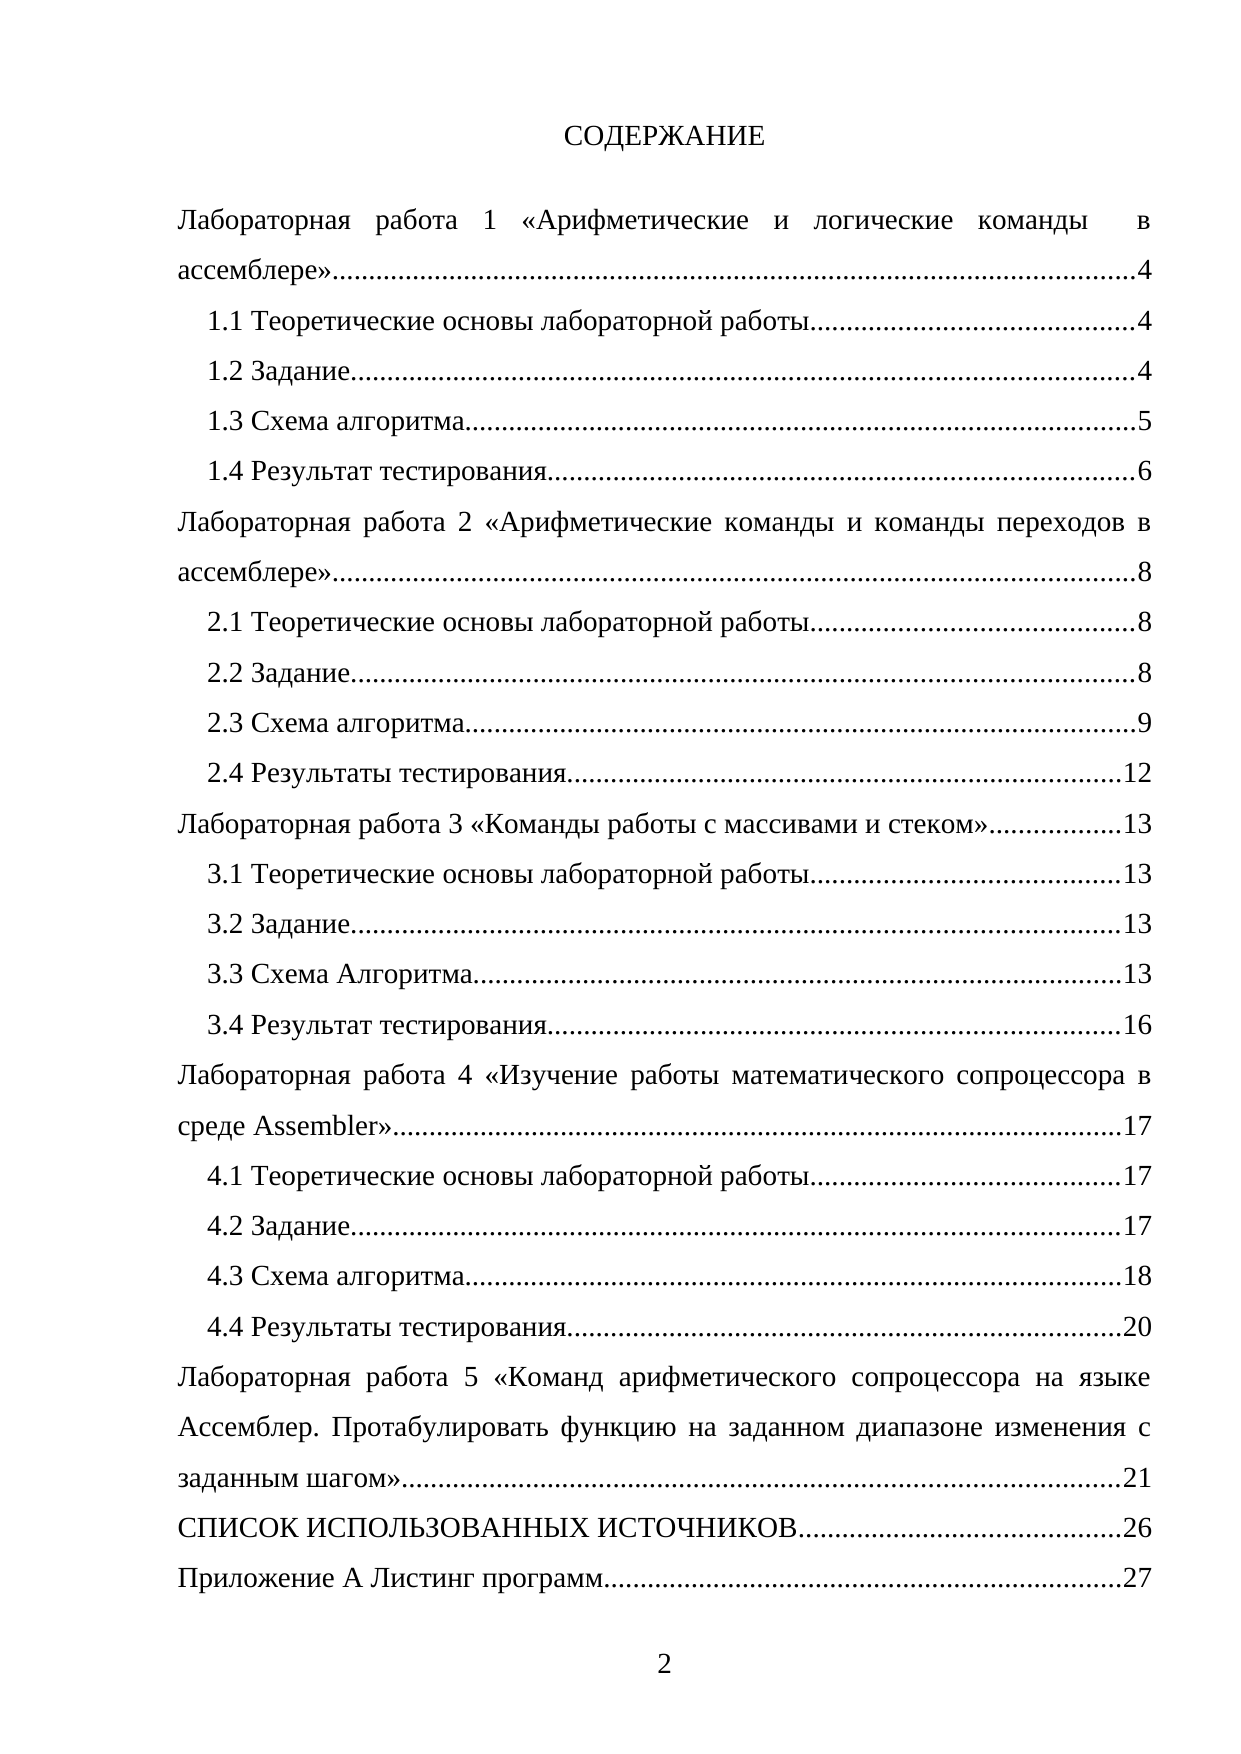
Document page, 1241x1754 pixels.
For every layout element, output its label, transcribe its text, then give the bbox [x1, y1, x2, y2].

text СОДЕРЖАНИЕ [177, 118, 1152, 152]
text 3.2 Задание 13 [207, 906, 1152, 940]
text 4.4 Результаты тестирования 20 [207, 1309, 1152, 1342]
text 2.2 Задание 8 [207, 655, 1152, 688]
text Лабораторная работа 3 «Команды работы с массивами и стеком» 13 [177, 806, 1152, 839]
text Приложение А Листинг программ 27 [177, 1560, 1152, 1594]
text 2.3 Схема алгоритма 9 [207, 705, 1152, 739]
text 1.3 Схема алгоритма 5 [207, 403, 1152, 437]
text 1.2 Задание 4 [207, 353, 1152, 386]
text 4.2 Задание 17 [207, 1208, 1152, 1242]
text 2.4 Результаты тестирования 12 [207, 755, 1152, 789]
text 3.1 Теоретические основы лабораторной работы 13 [207, 856, 1152, 889]
text Лабораторная работа 5 «Команд арифметического сопроцессора на языке Ассемблер. Протабулировать функцию на заданном диапазоне изменения с заданным шагом» 21 [177, 1359, 1152, 1493]
text СПИСОК ИСПОЛЬЗОВАННЫХ ИСТОЧНИКОВ 26 [177, 1510, 1152, 1544]
text 3.3 Схема Алгоритма 13 [207, 957, 1152, 990]
text Лабораторная работа 2 «Арифметические команды и команды переходов в ассемблере» 8 [177, 504, 1152, 588]
text 4.3 Схема алгоритма 18 [207, 1258, 1152, 1292]
text Лабораторная работа 1 «Арифметические и логические команды в ассемблере» 4 [177, 202, 1152, 286]
text 2.1 Теоретические основы лабораторной работы 8 [207, 604, 1152, 638]
text Лабораторная работа 4 «Изучение работы математического сопроцессора в среде Assembler» 17 [177, 1057, 1152, 1141]
text 4.1 Теоретические основы лабораторной работы 17 [207, 1158, 1152, 1191]
text 1.1 Теоретические основы лабораторной работы 4 [207, 303, 1152, 336]
text 1.4 Результат тестирования 6 [207, 453, 1152, 487]
text 3.4 Результат тестирования 16 [207, 1007, 1152, 1041]
